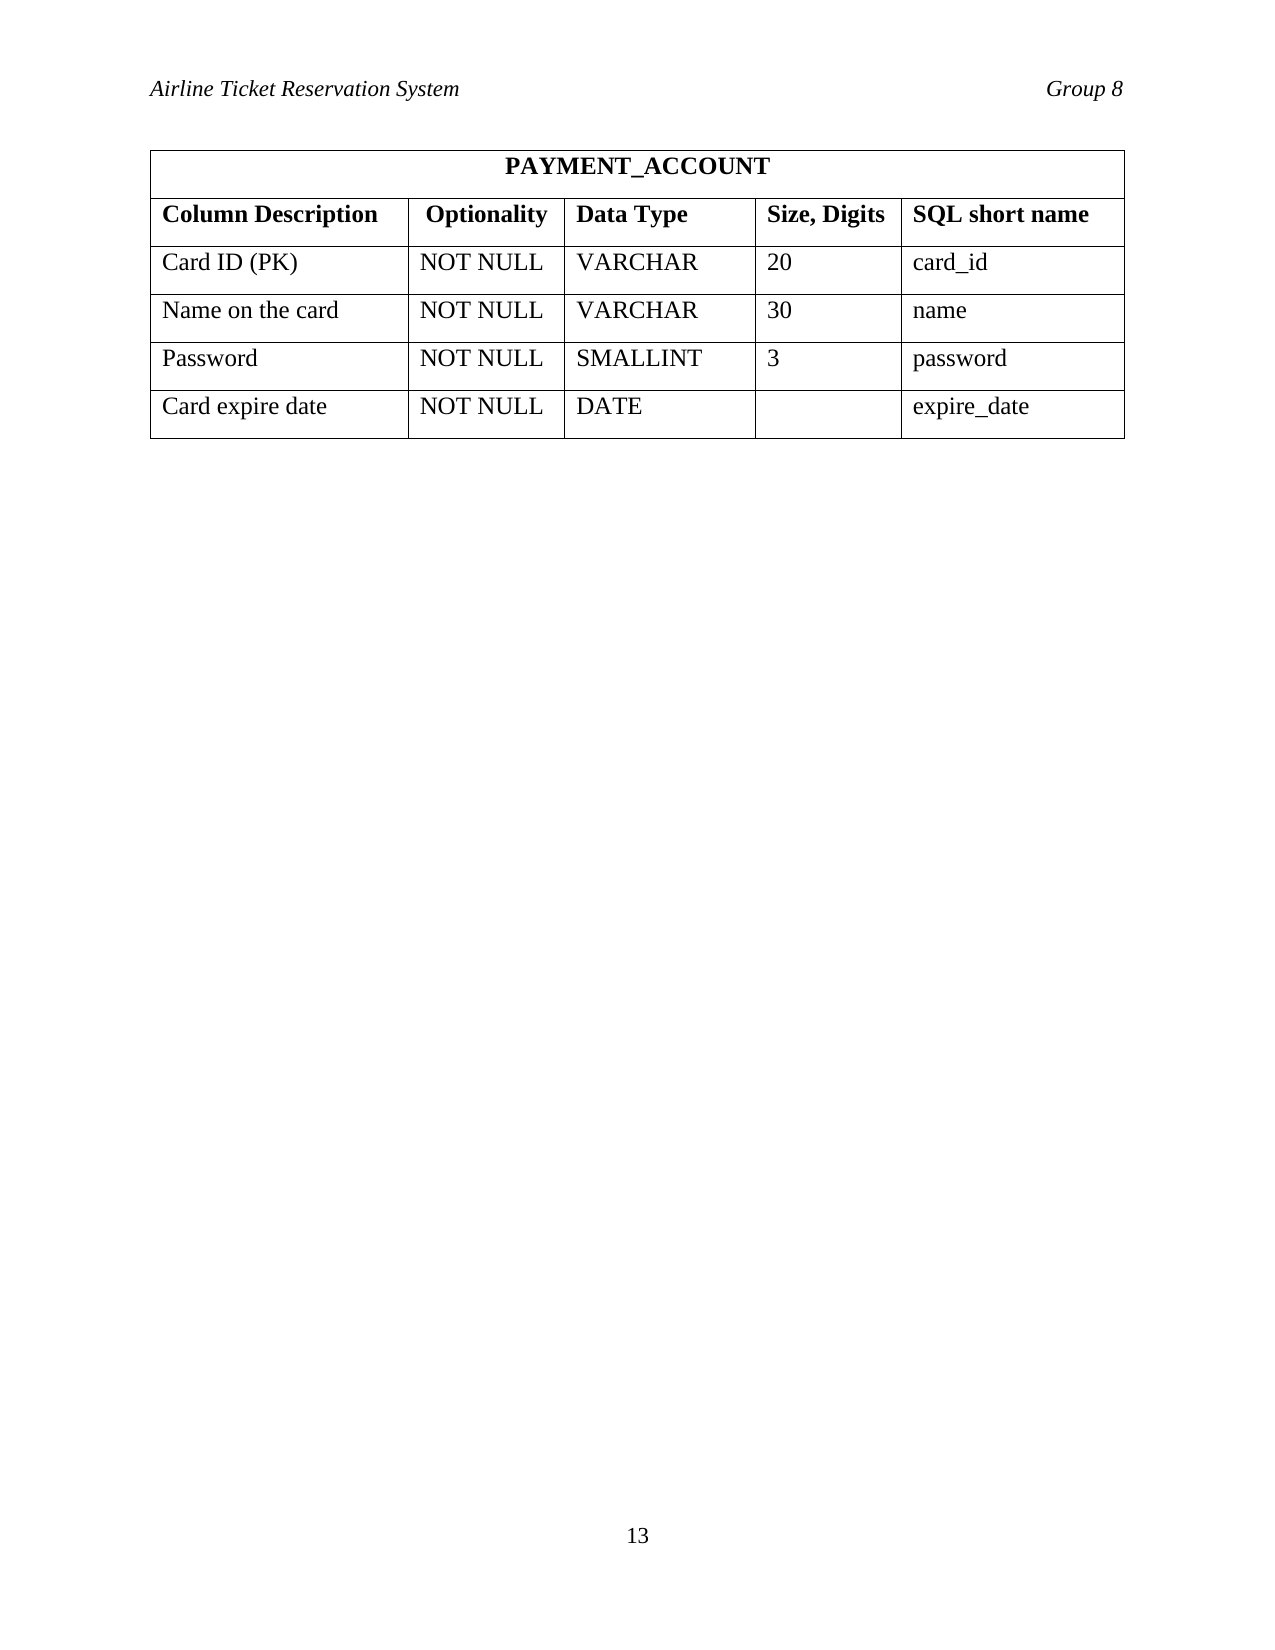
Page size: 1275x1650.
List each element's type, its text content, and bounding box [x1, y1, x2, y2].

table_cell Size, Digits [756, 199, 901, 246]
table_cell Column Description [151, 199, 408, 246]
table_cell Card ID (PK) [151, 247, 408, 294]
table_cell NOT NULL [409, 343, 564, 390]
table_cell SMALLINT [565, 343, 755, 390]
table_cell card_id [902, 247, 1124, 294]
table_cell DATE [565, 391, 755, 438]
table_cell Password [151, 343, 408, 390]
table_cell expire_date [902, 391, 1124, 438]
table_cell Data Type [565, 199, 755, 246]
table_cell NOT NULL [409, 391, 564, 438]
table_cell [756, 391, 901, 438]
table_cell name [902, 295, 1124, 342]
table_cell NOT NULL [409, 247, 564, 294]
table_header PAYMENT_ACCOUNT [151, 151, 1124, 198]
table_cell SQL short name [902, 199, 1124, 246]
table_cell VARCHAR [565, 247, 755, 294]
table_cell Name on the card [151, 295, 408, 342]
table_cell Card expire date [151, 391, 408, 438]
table_cell 30 [756, 295, 901, 342]
table_cell 20 [756, 247, 901, 294]
table_cell password [902, 343, 1124, 390]
table_cell VARCHAR [565, 295, 755, 342]
table_cell 3 [756, 343, 901, 390]
table_cell Optionality [409, 199, 564, 246]
table_cell NOT NULL [409, 295, 564, 342]
